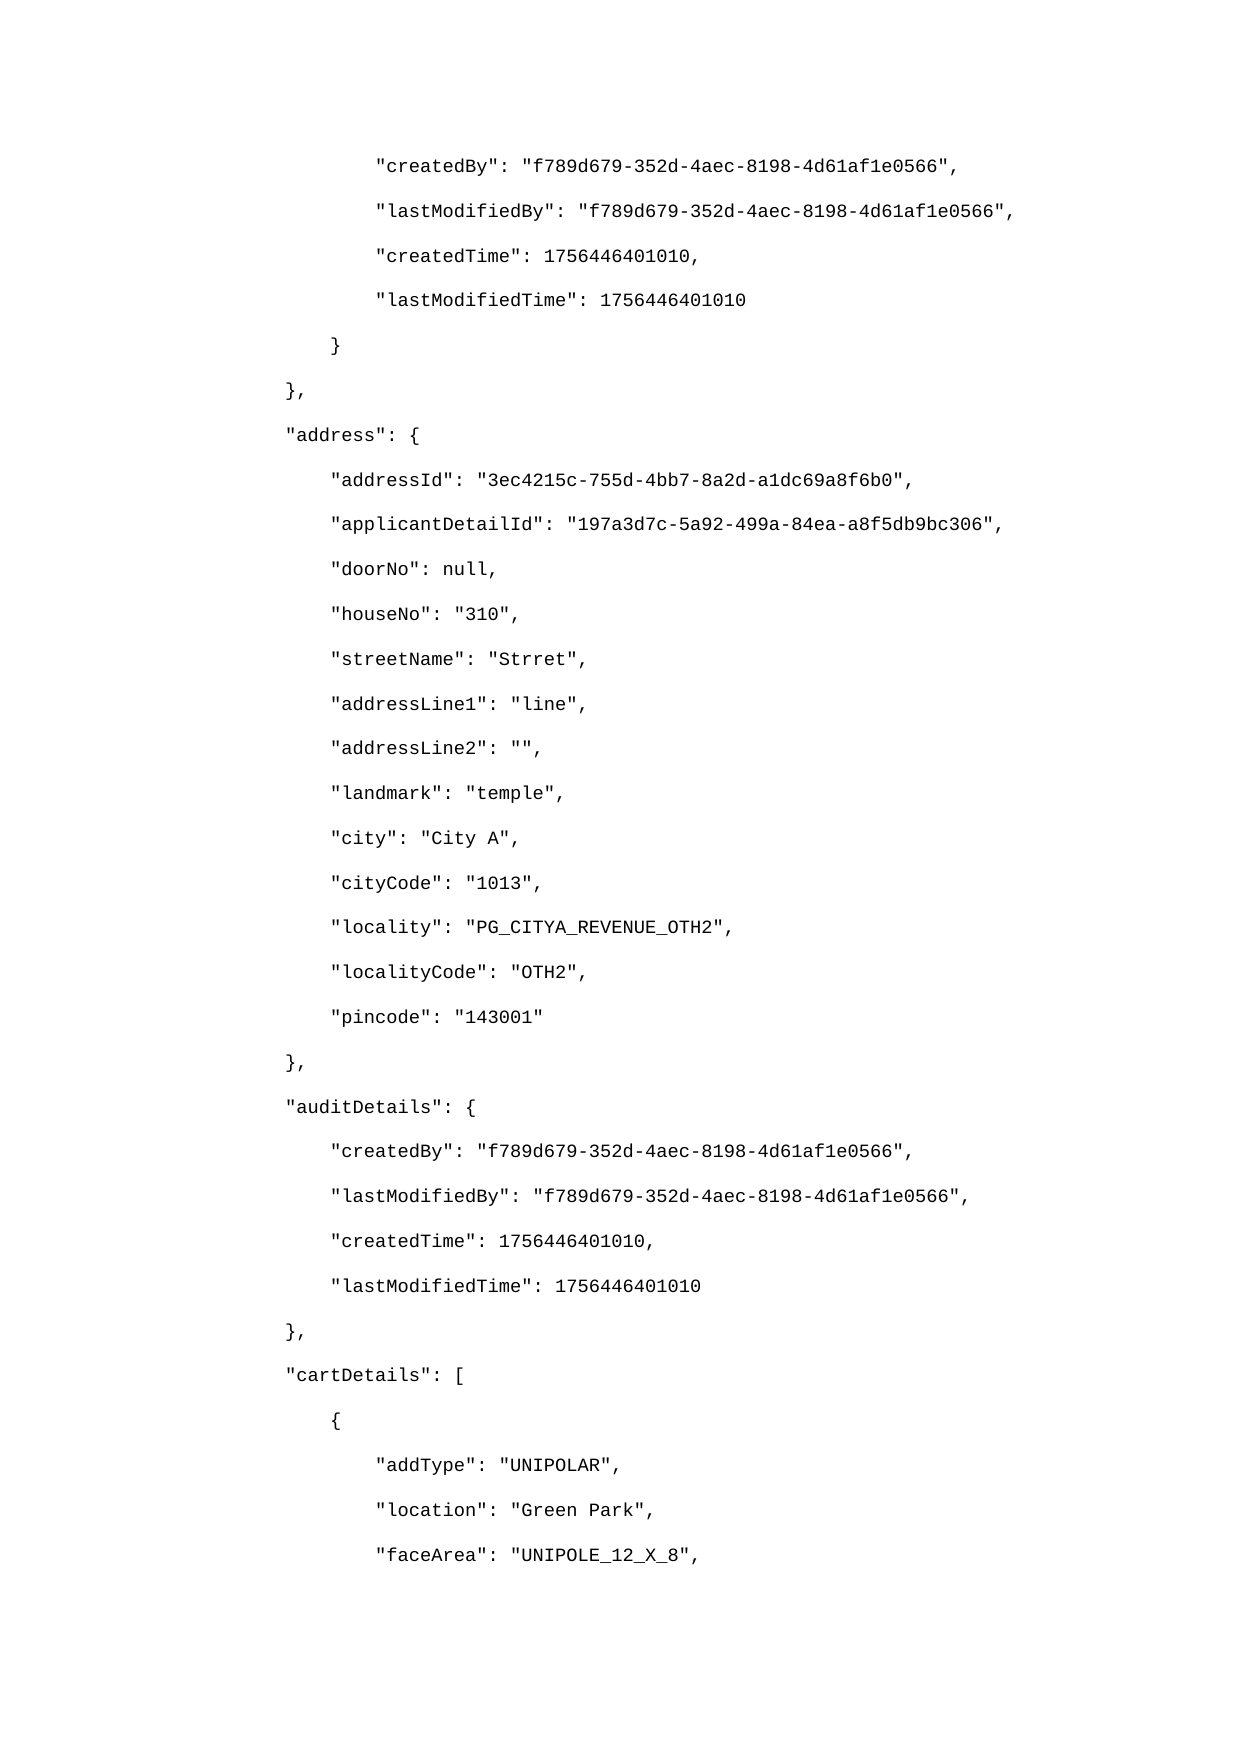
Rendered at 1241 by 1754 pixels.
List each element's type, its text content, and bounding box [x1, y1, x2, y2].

text "applicantDetailId": "197a3d7c-5a92-499a-84ea-a8f5db9bc306", [150, 508, 1090, 536]
text "pincode": "143001" [150, 1001, 1090, 1029]
text { [150, 1404, 1090, 1432]
text "city": "City A", [150, 822, 1090, 850]
text "faceArea": "UNIPOLE_12_X_8", [150, 1538, 1090, 1567]
text "auditDetails": { [150, 1091, 1090, 1119]
text "lastModifiedTime": 1756446401010 [150, 1270, 1090, 1298]
text "addressLine2": "", [150, 732, 1090, 760]
text "landmark": "temple", [150, 777, 1090, 805]
text "createdBy": "f789d679-352d-4aec-8198-4d61af1e0566", [150, 1135, 1090, 1163]
text "cartDetails": [ [150, 1359, 1090, 1387]
text "address": { [150, 419, 1090, 447]
text "locality": "PG_CITYA_REVENUE_OTH2", [150, 911, 1090, 939]
text }, [150, 1046, 1090, 1074]
text "createdBy": "f789d679-352d-4aec-8198-4d61af1e0566", [150, 150, 1090, 178]
text "location": "Green Park", [150, 1494, 1090, 1522]
text "addressId": "3ec4215c-755d-4bb7-8a2d-a1dc69a8f6b0", [150, 463, 1090, 492]
text "houseNo": "310", [150, 598, 1090, 626]
text "doorNo": null, [150, 553, 1090, 581]
text "createdTime": 1756446401010, [150, 239, 1090, 268]
text "addType": "UNIPOLAR", [150, 1449, 1090, 1477]
text }, [150, 1314, 1090, 1343]
text "lastModifiedTime": 1756446401010 [150, 284, 1090, 312]
text "localityCode": "OTH2", [150, 956, 1090, 984]
text "cityCode": "1013", [150, 867, 1090, 895]
text "addressLine1": "line", [150, 687, 1090, 716]
text "createdTime": 1756446401010, [150, 1225, 1090, 1253]
text "streetName": "Strret", [150, 643, 1090, 671]
text "lastModifiedBy": "f789d679-352d-4aec-8198-4d61af1e0566", [150, 1180, 1090, 1208]
text }, [150, 374, 1090, 402]
text } [150, 329, 1090, 357]
text "lastModifiedBy": "f789d679-352d-4aec-8198-4d61af1e0566", [150, 195, 1090, 223]
